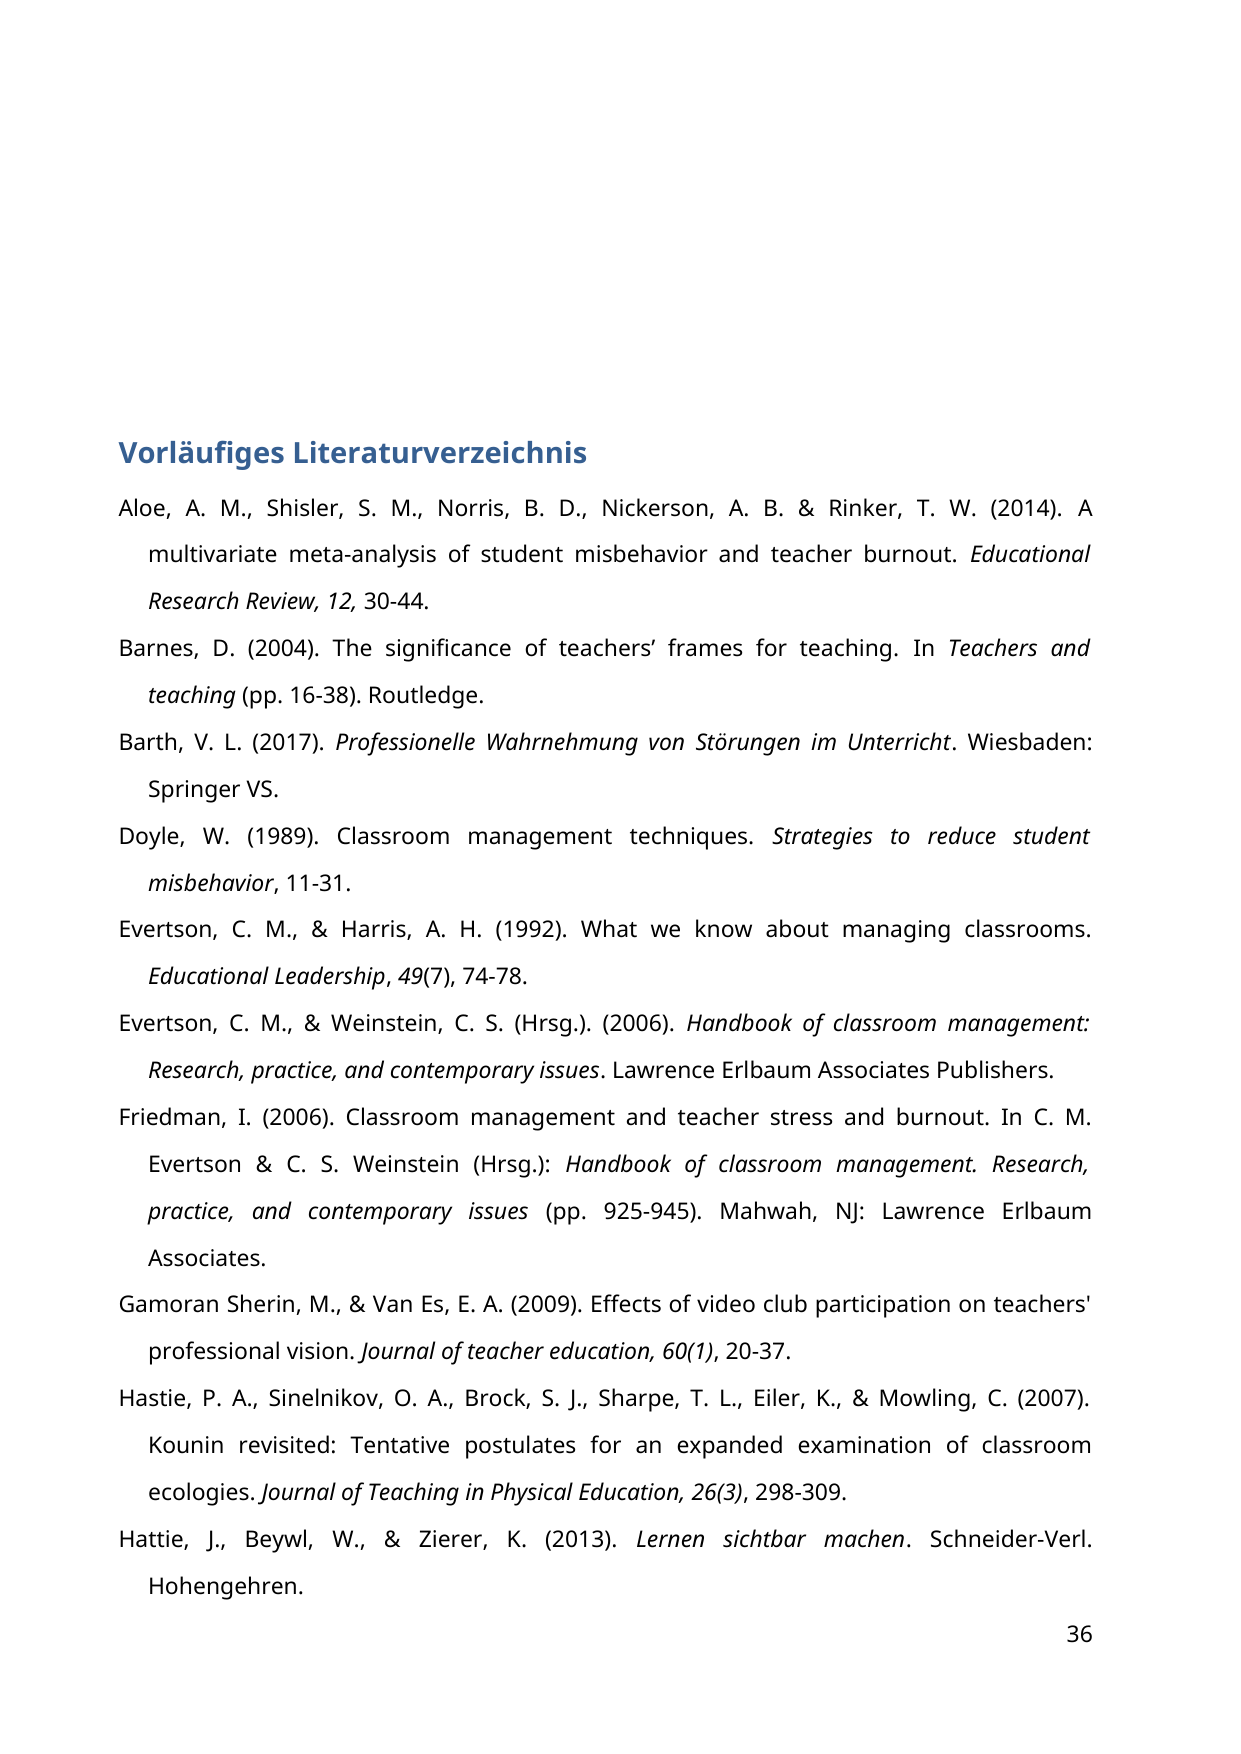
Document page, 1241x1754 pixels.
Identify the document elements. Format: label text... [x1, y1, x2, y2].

text Gamoran Sherin, M., & Van Es, E. A. (2009). Effects of video club participation on teachers' professional vision. Journal of teacher education, 60(1), 20-37. [118, 1288, 1093, 1366]
text Hattie, J., Beywl, W., & Zierer, K. (2013). Lernen sichtbar machen. Schneider-Verl. Hohengehren. [118, 1523, 1093, 1601]
text Evertson, C. M., & Harris, A. H. (1992). What we know about managing classrooms. Educational Leadership, 49(7), 74-78. [118, 913, 1093, 991]
text Aloe, A. M., Shisler, S. M., Norris, B. D., Nickerson, A. B. & Rinker, T. W. (2014). A multivariate meta-analysis of student misbehavior and teacher burnout. Educational Research Review, 12, 30-44. [118, 491, 1093, 616]
text Friedman, I. (2006). Classroom management and teacher stress and burnout. In C. M. Evertson & C. S. Weinstein (Hrsg.): Handbook of classroom management. Research, practice, and contemporary issues (pp. 925-945). Mahwah, NJ: Lawrence Erlbaum Associates. [118, 1101, 1093, 1273]
text Barth, V. L. (2017). Professionelle Wahrnehmung von Störungen im Unterricht. Wiesbaden: Springer VS. [118, 726, 1093, 804]
text Evertson, C. M., & Weinstein, C. S. (Hrsg.). (2006). Handbook of classroom management: Research, practice, and contemporary issues. Lawrence Erlbaum Associates Publishers. [118, 1007, 1093, 1085]
text Doyle, W. (1989). Classroom management techniques. Strategies to reduce student misbehavior, 11-31. [118, 819, 1093, 898]
text Hastie, P. A., Sinelnikov, O. A., Brock, S. J., Sharpe, T. L., Eiler, K., & Mowling, C. (2007). Kounin revisited: Tentative postulates for an expanded examination of classroom ecologies. Journal of Teaching in Physical Education, 26(3), 298-309. [118, 1382, 1093, 1507]
subtitle Vorläufiges Literaturverzeichnis [118, 432, 1093, 472]
text Barnes, D. (2004). The significance of teachers’ frames for teaching. In Teachers and teaching (pp. 16-38). Routledge. [118, 632, 1093, 710]
